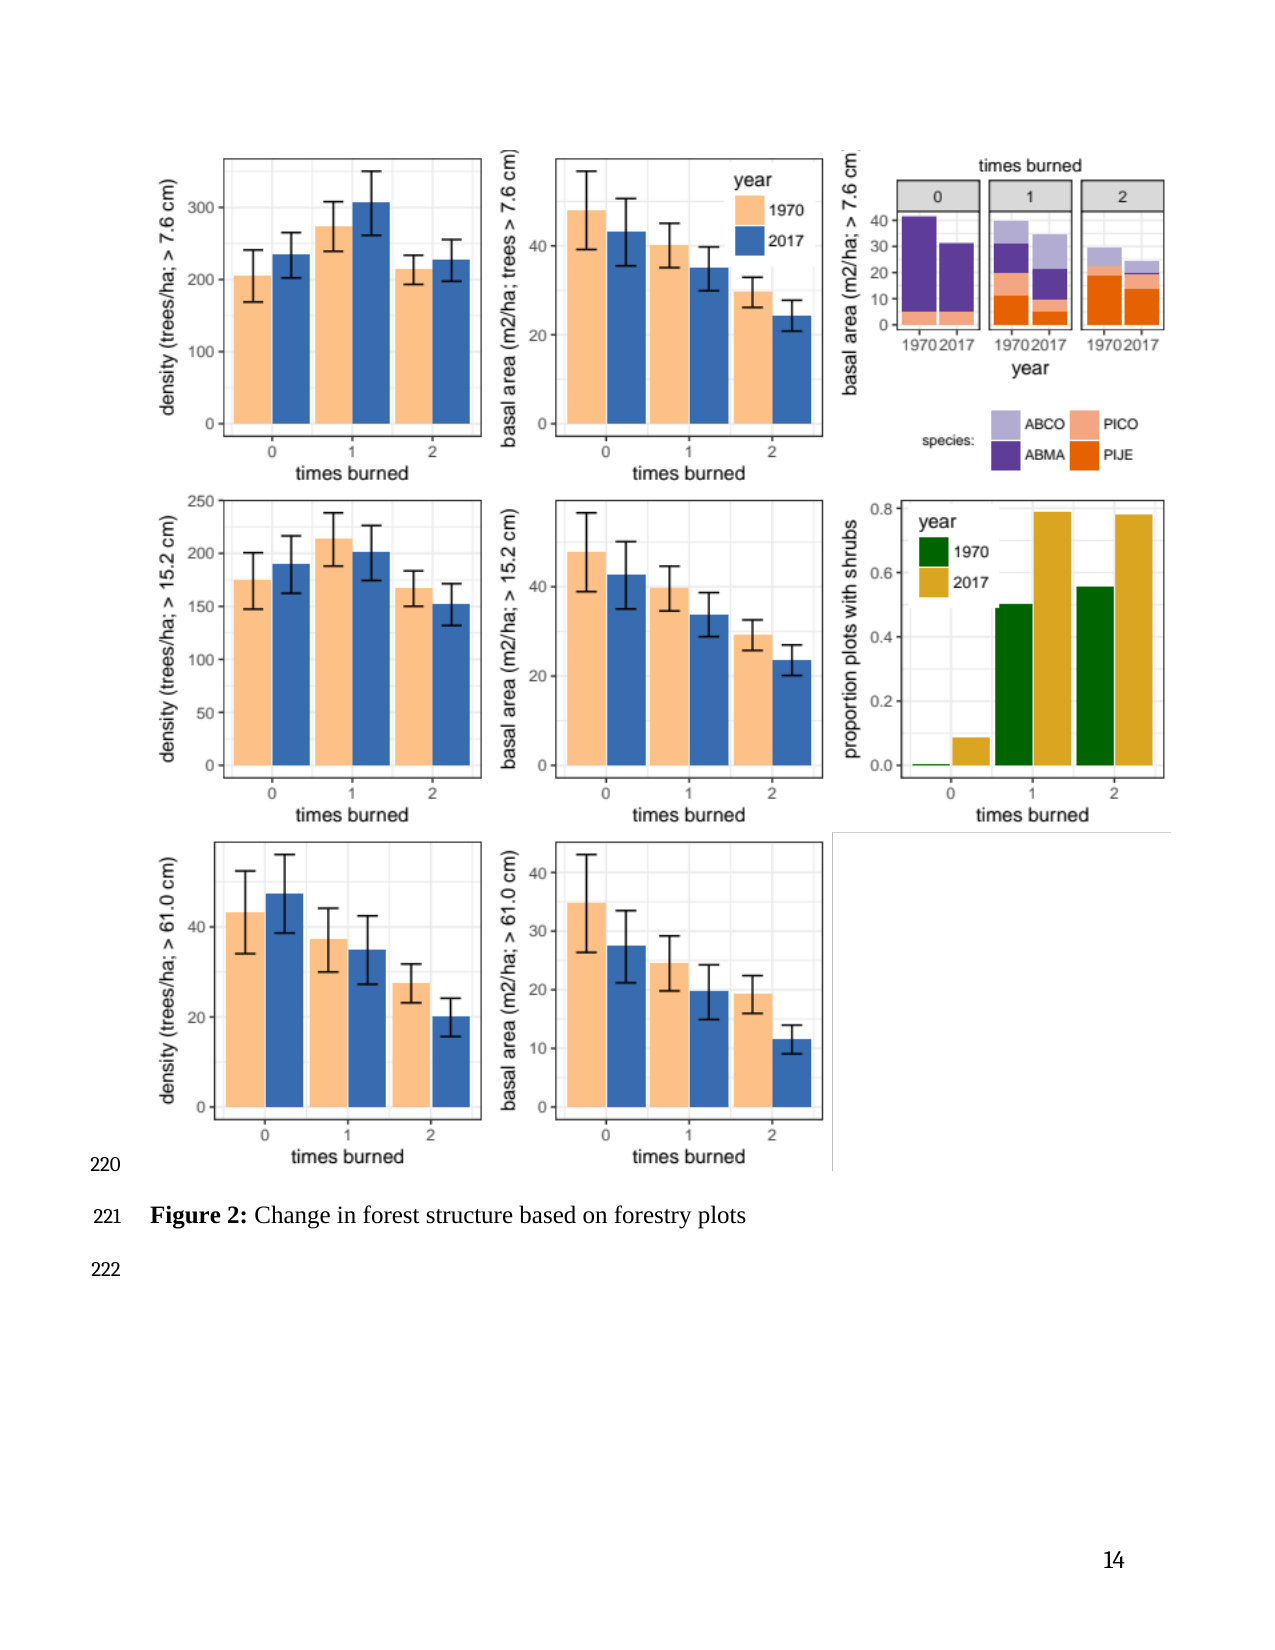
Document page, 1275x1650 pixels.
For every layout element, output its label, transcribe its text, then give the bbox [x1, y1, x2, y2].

text Figure 2: Change in forest structure based on forestry plots [150, 1200, 1125, 1228]
